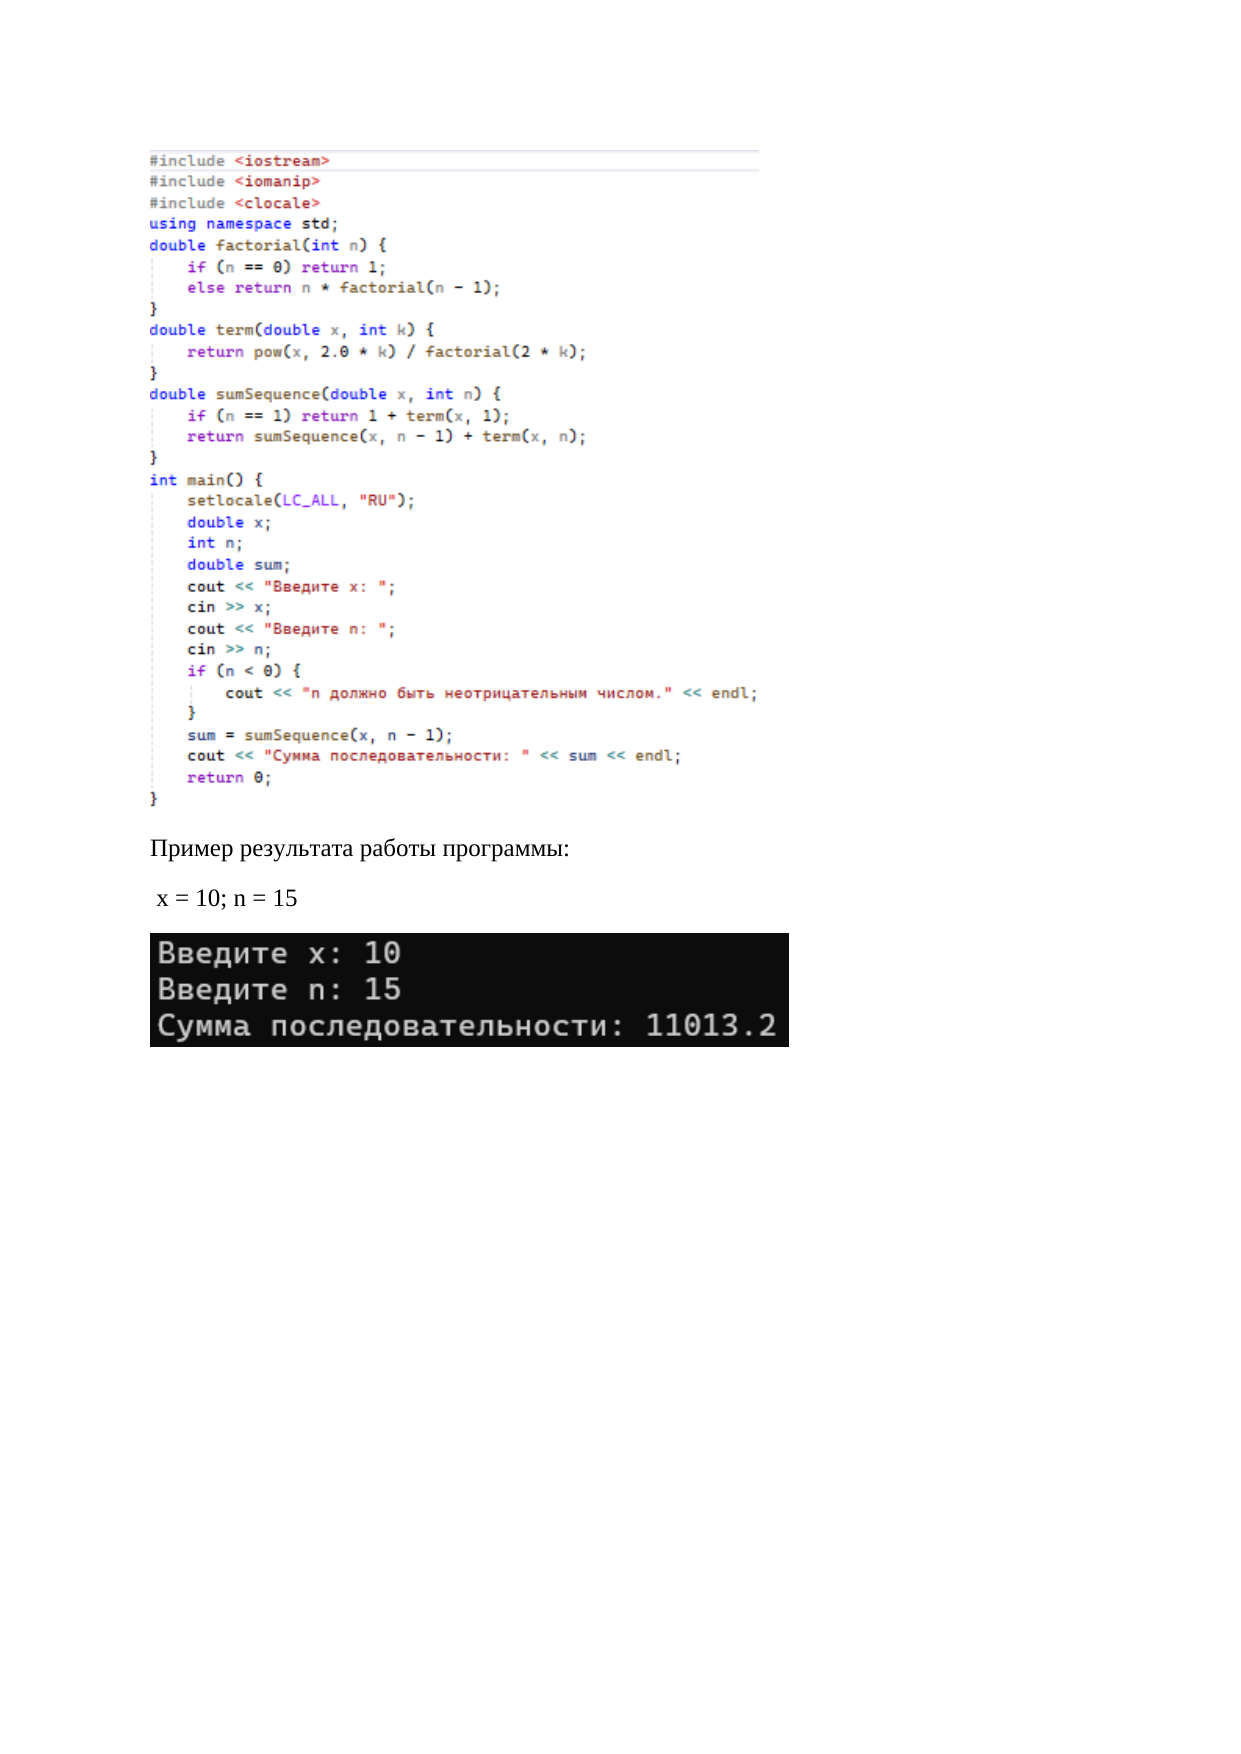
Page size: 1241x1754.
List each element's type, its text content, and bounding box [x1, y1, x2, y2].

picture [150, 933, 789, 1047]
text x = 10; n = 15 [150, 883, 1090, 912]
picture [150, 150, 760, 811]
text Пример результата работы программы: [150, 833, 1090, 862]
